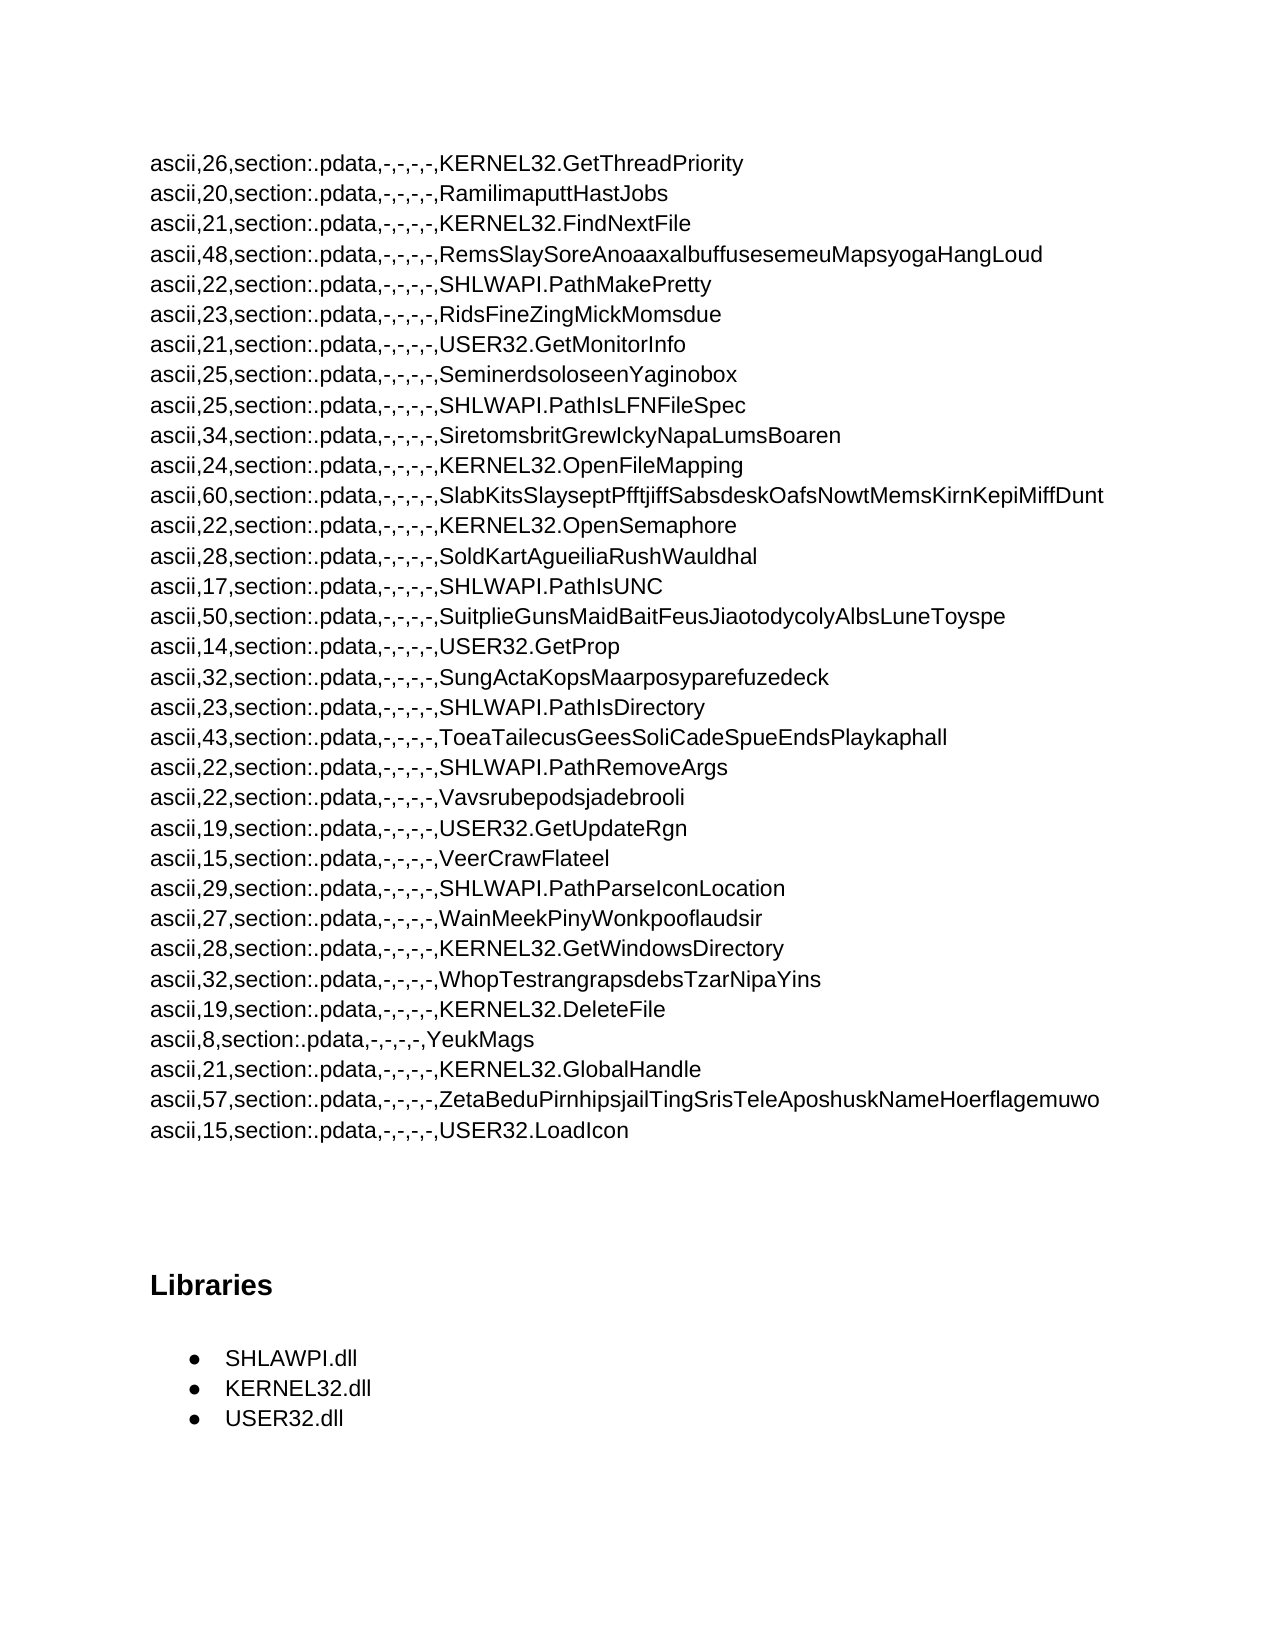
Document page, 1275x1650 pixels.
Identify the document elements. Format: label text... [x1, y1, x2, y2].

text ascii,22,section:.pdata,-,-,-,-,SHLWAPI.PathMakePretty [150, 271, 1125, 297]
text ascii,8,section:.pdata,-,-,-,-,YeukMags [150, 1026, 1125, 1052]
text ascii,28,section:.pdata,-,-,-,-,SoldKartAgueiliaRushWauldhal [150, 543, 1125, 569]
text ascii,57,section:.pdata,-,-,-,-,ZetaBeduPirnhipsjailTingSrisTeleAposhuskNameHoerflagemuwo [150, 1086, 1125, 1113]
list SHLAWPI.dll [187, 1345, 1125, 1371]
text ascii,22,section:.pdata,-,-,-,-,Vavsrubepodsjadebrooli [150, 784, 1125, 811]
text ascii,17,section:.pdata,-,-,-,-,SHLWAPI.PathIsUNC [150, 573, 1125, 599]
text ascii,34,section:.pdata,-,-,-,-,SiretomsbritGrewIckyNapaLumsBoaren [150, 422, 1125, 448]
text ascii,14,section:.pdata,-,-,-,-,USER32.GetProp [150, 633, 1125, 660]
text ascii,23,section:.pdata,-,-,-,-,RidsFineZingMickMomsdue [150, 301, 1125, 327]
text ascii,27,section:.pdata,-,-,-,-,WainMeekPinyWonkpooflaudsir [150, 905, 1125, 932]
text ascii,21,section:.pdata,-,-,-,-,USER32.GetMonitorInfo [150, 331, 1125, 358]
text ascii,21,section:.pdata,-,-,-,-,KERNEL32.GlobalHandle [150, 1056, 1125, 1083]
list KERNEL32.dll [187, 1375, 1125, 1401]
text ascii,48,section:.pdata,-,-,-,-,RemsSlaySoreAnoaaxalbuffusesemeuMapsyogaHangLoud [150, 241, 1125, 267]
text Libraries [150, 1268, 1125, 1301]
text ascii,25,section:.pdata,-,-,-,-,SHLWAPI.PathIsLFNFileSpec [150, 392, 1125, 418]
text ascii,15,section:.pdata,-,-,-,-,VeerCrawFlateel [150, 845, 1125, 871]
text ascii,19,section:.pdata,-,-,-,-,USER32.GetUpdateRgn [150, 814, 1125, 841]
text ascii,29,section:.pdata,-,-,-,-,SHLWAPI.PathParseIconLocation [150, 875, 1125, 901]
text ascii,19,section:.pdata,-,-,-,-,KERNEL32.DeleteFile [150, 996, 1125, 1022]
text ascii,50,section:.pdata,-,-,-,-,SuitplieGunsMaidBaitFeusJiaotodycolyAlbsLuneToyspe [150, 603, 1125, 629]
text ascii,15,section:.pdata,-,-,-,-,USER32.LoadIcon [150, 1117, 1125, 1143]
text ascii,25,section:.pdata,-,-,-,-,SeminerdsoloseenYaginobox [150, 361, 1125, 388]
text ascii,28,section:.pdata,-,-,-,-,KERNEL32.GetWindowsDirectory [150, 935, 1125, 962]
list USER32.dll [187, 1405, 1125, 1432]
text ascii,21,section:.pdata,-,-,-,-,KERNEL32.FindNextFile [150, 210, 1125, 237]
text ascii,43,section:.pdata,-,-,-,-,ToeaTailecusGeesSoliCadeSpueEndsPlaykaphall [150, 724, 1125, 750]
text ascii,26,section:.pdata,-,-,-,-,KERNEL32.GetThreadPriority [150, 150, 1125, 176]
text ascii,24,section:.pdata,-,-,-,-,KERNEL32.OpenFileMapping [150, 452, 1125, 478]
text ascii,22,section:.pdata,-,-,-,-,KERNEL32.OpenSemaphore [150, 512, 1125, 539]
text ascii,22,section:.pdata,-,-,-,-,SHLWAPI.PathRemoveArgs [150, 754, 1125, 781]
text ascii,23,section:.pdata,-,-,-,-,SHLWAPI.PathIsDirectory [150, 694, 1125, 720]
text ascii,32,section:.pdata,-,-,-,-,SungActaKopsMaarposyparefuzedeck [150, 663, 1125, 690]
text ascii,32,section:.pdata,-,-,-,-,WhopTestrangrapsdebsTzarNipaYins [150, 966, 1125, 992]
text ascii,60,section:.pdata,-,-,-,-,SlabKitsSlayseptPfftjiffSabsdeskOafsNowtMemsKirnKepiMiffDunt [150, 482, 1125, 509]
text ascii,20,section:.pdata,-,-,-,-,RamilimaputtHastJobs [150, 180, 1125, 207]
